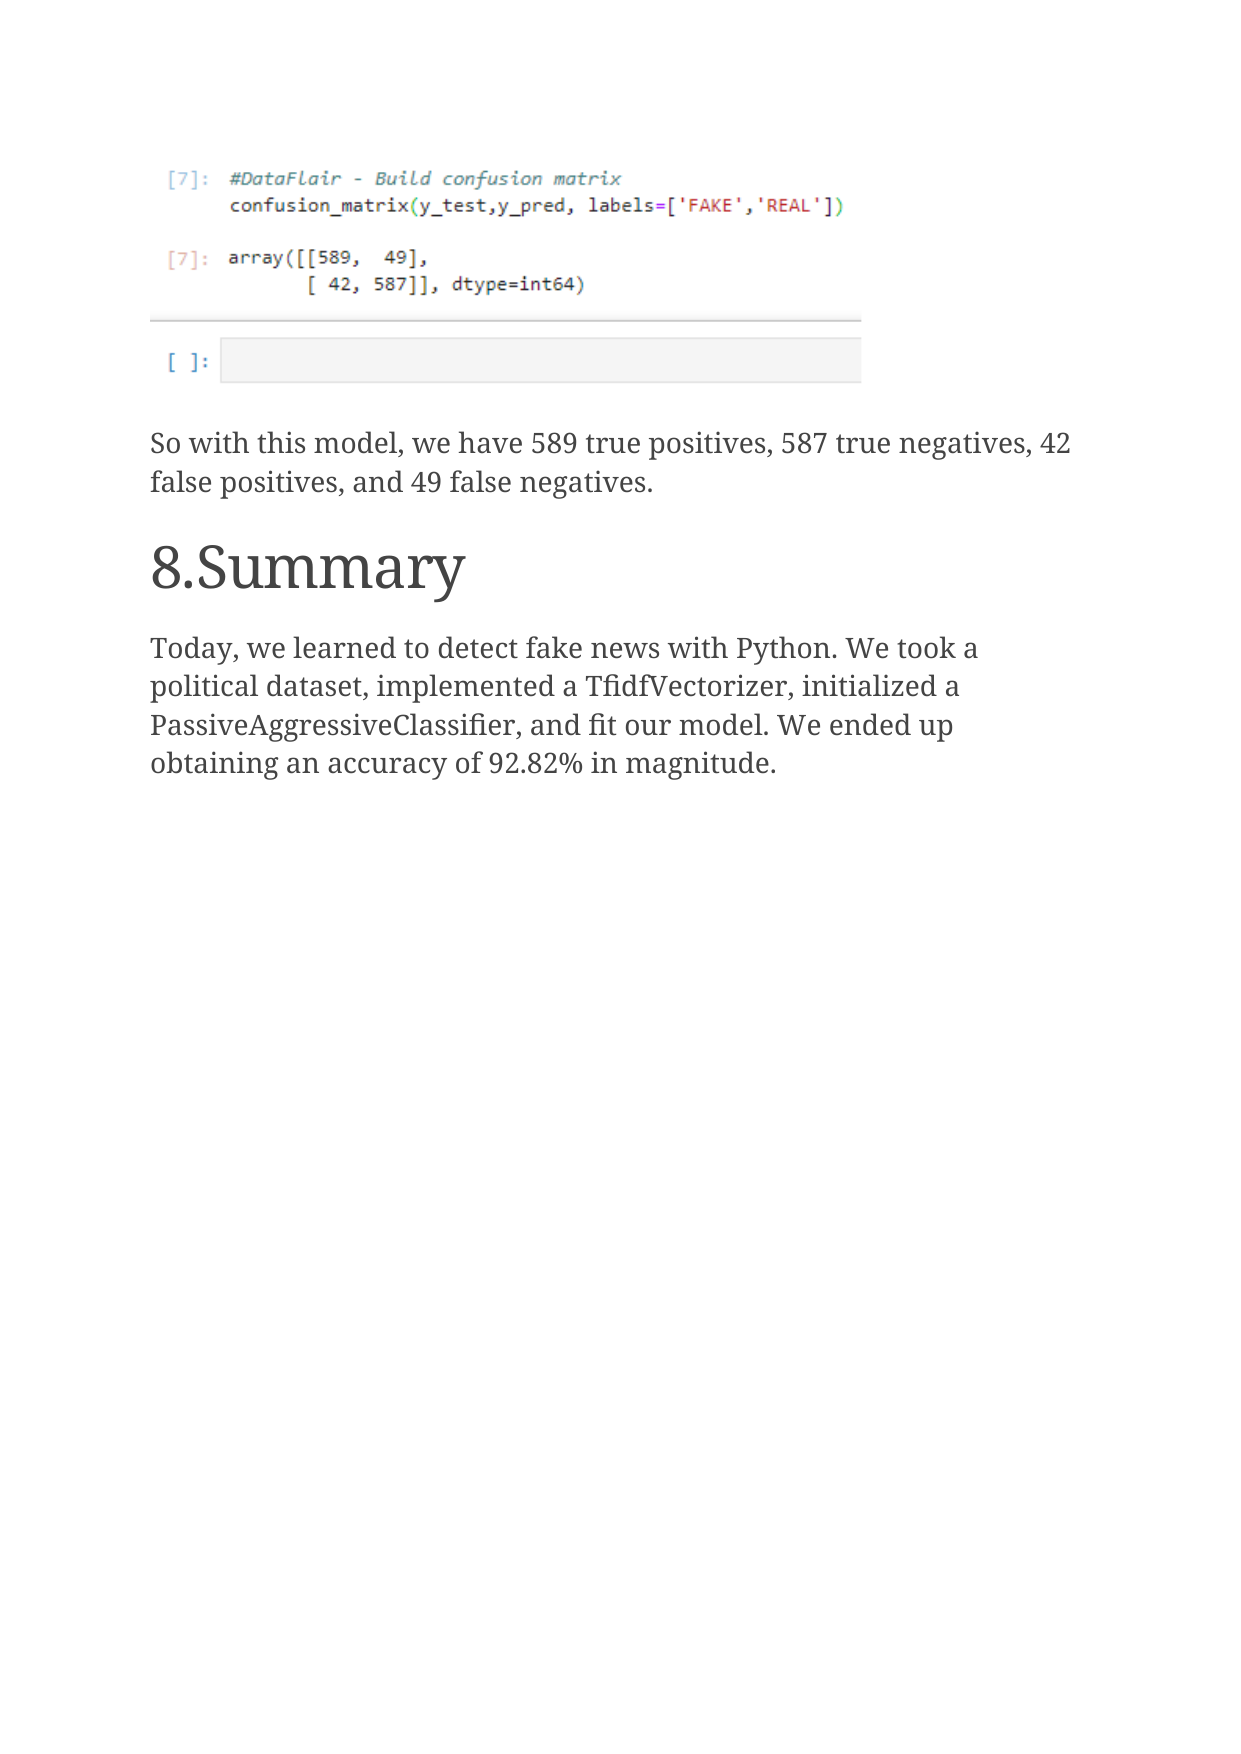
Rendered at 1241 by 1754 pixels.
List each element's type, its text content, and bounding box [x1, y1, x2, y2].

text Today, we learned to detect fake news with Python. We took a political dataset, implemented a TfidfVectorizer, initialized a PassiveAggressiveClassifier, and fit our model. We ended up obtaining an accuracy of 92.82% in magnitude. [150, 628, 1090, 781]
text So with this model, we have 589 true positives, 587 true negatives, 42 false positives, and 49 false negatives. [150, 424, 1090, 500]
picture [150, 150, 862, 399]
subtitle 8.Summary [150, 525, 1090, 606]
